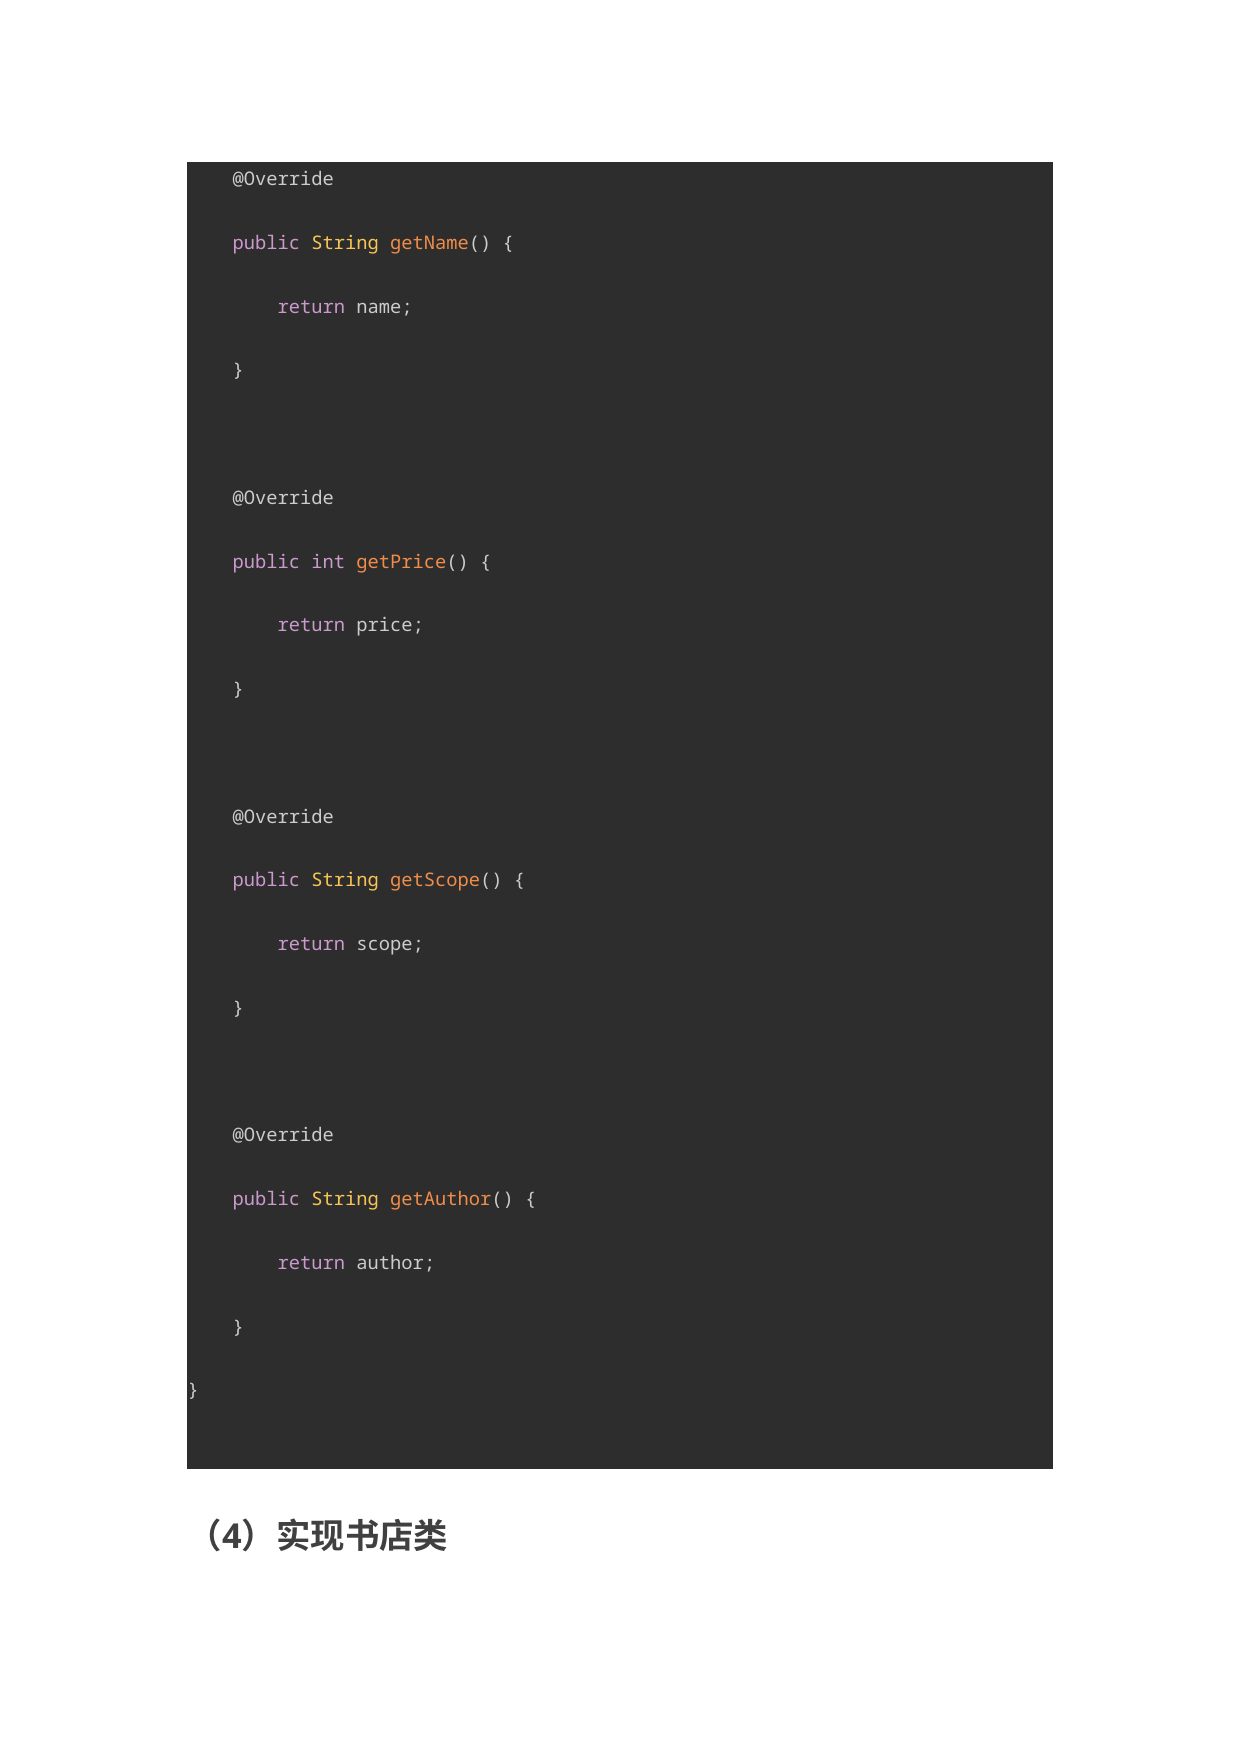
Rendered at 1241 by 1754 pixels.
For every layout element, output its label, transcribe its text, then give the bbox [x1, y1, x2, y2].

text @Override [187, 481, 1053, 513]
text public String getScope() { [187, 863, 1053, 896]
text @Override [187, 162, 1053, 194]
text return price; [187, 608, 1053, 641]
text } [187, 353, 1053, 386]
text } [187, 1373, 1053, 1406]
text return author; [187, 1246, 1053, 1278]
text public String getAuthor() { [187, 1182, 1053, 1214]
text } [187, 672, 1053, 704]
text public int getPrice() { [187, 544, 1053, 577]
text @Override [187, 1118, 1053, 1151]
text @Override [187, 799, 1053, 832]
text return name; [187, 289, 1053, 322]
text } [187, 1309, 1053, 1342]
text return scope; [187, 927, 1053, 959]
text public String getName() { [187, 226, 1053, 258]
text （4）实现书店类 [187, 1501, 1053, 1566]
text } [187, 991, 1053, 1023]
